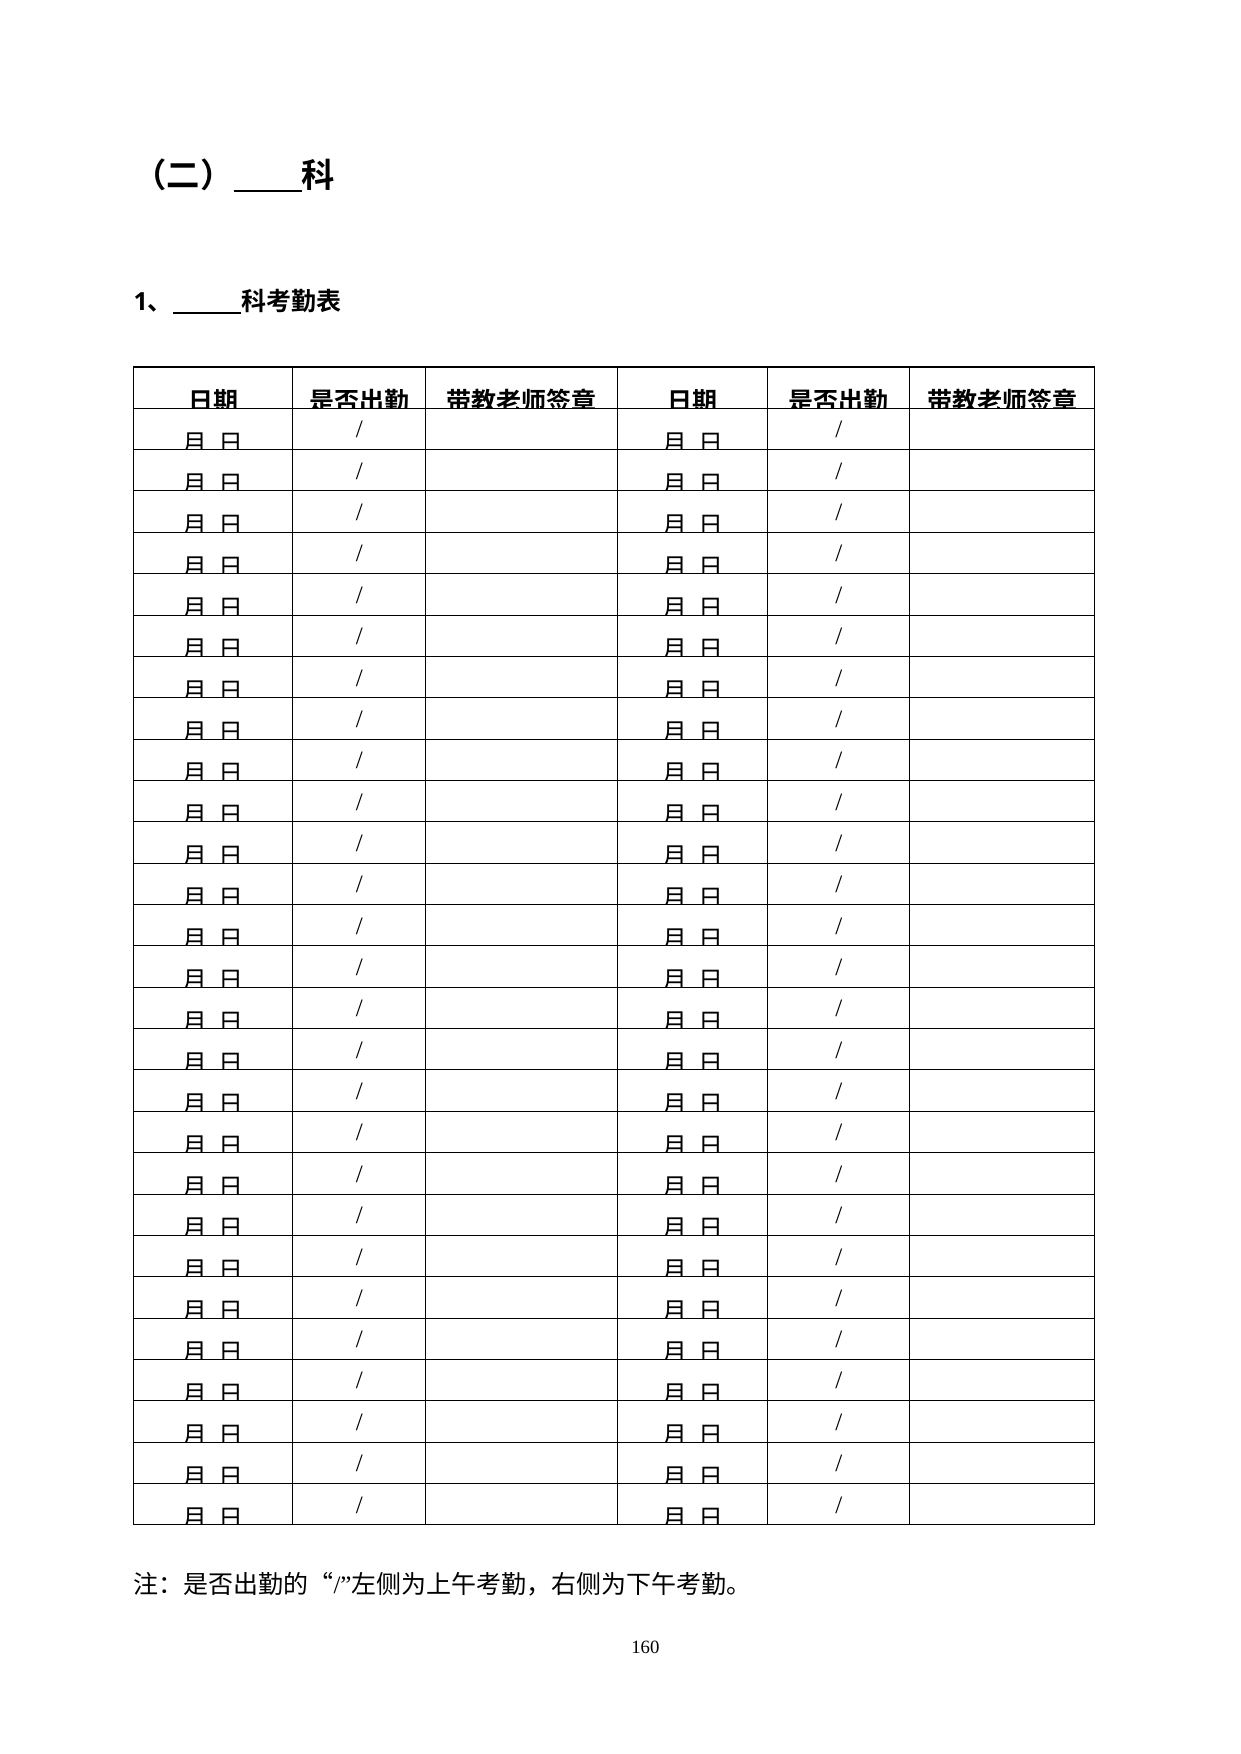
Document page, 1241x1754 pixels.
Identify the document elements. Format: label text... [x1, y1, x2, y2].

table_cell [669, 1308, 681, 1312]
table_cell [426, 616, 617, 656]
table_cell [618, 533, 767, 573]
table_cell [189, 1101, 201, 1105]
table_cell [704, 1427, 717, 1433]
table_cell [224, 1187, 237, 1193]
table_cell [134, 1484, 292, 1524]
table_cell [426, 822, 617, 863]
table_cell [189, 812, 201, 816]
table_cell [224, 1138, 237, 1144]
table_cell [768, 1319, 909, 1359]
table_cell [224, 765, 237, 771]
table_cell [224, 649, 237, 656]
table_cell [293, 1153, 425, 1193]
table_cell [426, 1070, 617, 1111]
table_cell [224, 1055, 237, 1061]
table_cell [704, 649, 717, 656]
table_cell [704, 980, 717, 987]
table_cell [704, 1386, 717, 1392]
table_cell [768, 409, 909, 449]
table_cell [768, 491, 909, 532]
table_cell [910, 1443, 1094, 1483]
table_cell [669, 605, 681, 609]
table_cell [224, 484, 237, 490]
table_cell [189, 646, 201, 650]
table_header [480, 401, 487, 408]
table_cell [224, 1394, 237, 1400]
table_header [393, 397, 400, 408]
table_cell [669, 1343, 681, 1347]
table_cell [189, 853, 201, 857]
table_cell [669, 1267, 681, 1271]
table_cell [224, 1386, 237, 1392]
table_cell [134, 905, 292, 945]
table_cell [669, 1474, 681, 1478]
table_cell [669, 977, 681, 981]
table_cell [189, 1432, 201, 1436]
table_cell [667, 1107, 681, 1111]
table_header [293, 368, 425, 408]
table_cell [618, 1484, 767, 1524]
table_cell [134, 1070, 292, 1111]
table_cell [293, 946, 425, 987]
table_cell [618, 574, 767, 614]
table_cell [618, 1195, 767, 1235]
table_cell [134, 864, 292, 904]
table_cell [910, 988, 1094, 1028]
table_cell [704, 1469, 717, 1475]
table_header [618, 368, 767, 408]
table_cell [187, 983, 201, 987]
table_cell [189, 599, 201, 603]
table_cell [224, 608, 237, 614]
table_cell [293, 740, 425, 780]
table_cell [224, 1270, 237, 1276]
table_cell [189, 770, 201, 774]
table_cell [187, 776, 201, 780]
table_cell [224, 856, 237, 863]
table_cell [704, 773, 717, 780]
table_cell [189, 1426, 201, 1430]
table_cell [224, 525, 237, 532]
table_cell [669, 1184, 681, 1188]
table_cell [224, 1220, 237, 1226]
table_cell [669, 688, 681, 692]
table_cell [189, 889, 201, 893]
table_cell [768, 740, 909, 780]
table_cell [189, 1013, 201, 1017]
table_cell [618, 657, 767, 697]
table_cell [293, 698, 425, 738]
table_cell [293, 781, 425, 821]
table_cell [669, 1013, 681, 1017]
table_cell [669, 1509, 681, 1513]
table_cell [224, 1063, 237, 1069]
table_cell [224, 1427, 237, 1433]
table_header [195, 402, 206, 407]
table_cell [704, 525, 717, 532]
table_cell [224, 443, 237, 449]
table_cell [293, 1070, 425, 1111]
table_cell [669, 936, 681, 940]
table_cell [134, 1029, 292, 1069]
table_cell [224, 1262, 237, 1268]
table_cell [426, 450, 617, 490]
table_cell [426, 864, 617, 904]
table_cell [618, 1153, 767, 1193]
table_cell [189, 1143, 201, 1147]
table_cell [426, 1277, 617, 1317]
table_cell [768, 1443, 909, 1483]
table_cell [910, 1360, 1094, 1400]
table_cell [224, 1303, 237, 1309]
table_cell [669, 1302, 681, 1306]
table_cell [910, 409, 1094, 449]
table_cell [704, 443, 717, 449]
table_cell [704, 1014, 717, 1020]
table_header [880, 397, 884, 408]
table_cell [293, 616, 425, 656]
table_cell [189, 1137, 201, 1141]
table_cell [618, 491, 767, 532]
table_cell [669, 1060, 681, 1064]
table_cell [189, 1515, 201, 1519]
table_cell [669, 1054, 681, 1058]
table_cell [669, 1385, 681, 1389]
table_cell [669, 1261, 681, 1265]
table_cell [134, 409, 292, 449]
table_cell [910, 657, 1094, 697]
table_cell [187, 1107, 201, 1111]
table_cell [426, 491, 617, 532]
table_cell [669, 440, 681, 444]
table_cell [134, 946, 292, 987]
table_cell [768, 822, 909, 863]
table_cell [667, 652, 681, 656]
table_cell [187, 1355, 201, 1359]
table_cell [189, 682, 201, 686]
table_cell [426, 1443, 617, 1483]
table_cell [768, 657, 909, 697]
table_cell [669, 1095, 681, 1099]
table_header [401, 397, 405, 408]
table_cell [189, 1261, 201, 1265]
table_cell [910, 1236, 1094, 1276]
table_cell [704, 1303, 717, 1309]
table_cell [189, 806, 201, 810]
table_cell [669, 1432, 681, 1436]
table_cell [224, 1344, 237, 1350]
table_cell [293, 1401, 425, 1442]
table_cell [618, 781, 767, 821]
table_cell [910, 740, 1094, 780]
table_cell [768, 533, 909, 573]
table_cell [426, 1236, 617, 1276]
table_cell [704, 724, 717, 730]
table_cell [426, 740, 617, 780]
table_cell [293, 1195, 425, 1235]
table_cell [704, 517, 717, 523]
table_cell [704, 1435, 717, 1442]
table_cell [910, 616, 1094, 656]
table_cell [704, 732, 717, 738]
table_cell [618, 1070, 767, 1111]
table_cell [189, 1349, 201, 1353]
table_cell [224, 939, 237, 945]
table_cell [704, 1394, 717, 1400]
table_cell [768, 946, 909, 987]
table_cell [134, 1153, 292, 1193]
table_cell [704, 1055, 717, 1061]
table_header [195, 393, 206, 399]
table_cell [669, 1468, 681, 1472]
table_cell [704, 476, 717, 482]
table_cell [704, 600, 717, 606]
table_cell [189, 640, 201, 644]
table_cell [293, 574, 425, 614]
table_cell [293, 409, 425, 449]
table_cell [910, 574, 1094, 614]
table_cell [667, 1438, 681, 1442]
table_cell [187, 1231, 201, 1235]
subtitle （二） 科 [133, 140, 1157, 205]
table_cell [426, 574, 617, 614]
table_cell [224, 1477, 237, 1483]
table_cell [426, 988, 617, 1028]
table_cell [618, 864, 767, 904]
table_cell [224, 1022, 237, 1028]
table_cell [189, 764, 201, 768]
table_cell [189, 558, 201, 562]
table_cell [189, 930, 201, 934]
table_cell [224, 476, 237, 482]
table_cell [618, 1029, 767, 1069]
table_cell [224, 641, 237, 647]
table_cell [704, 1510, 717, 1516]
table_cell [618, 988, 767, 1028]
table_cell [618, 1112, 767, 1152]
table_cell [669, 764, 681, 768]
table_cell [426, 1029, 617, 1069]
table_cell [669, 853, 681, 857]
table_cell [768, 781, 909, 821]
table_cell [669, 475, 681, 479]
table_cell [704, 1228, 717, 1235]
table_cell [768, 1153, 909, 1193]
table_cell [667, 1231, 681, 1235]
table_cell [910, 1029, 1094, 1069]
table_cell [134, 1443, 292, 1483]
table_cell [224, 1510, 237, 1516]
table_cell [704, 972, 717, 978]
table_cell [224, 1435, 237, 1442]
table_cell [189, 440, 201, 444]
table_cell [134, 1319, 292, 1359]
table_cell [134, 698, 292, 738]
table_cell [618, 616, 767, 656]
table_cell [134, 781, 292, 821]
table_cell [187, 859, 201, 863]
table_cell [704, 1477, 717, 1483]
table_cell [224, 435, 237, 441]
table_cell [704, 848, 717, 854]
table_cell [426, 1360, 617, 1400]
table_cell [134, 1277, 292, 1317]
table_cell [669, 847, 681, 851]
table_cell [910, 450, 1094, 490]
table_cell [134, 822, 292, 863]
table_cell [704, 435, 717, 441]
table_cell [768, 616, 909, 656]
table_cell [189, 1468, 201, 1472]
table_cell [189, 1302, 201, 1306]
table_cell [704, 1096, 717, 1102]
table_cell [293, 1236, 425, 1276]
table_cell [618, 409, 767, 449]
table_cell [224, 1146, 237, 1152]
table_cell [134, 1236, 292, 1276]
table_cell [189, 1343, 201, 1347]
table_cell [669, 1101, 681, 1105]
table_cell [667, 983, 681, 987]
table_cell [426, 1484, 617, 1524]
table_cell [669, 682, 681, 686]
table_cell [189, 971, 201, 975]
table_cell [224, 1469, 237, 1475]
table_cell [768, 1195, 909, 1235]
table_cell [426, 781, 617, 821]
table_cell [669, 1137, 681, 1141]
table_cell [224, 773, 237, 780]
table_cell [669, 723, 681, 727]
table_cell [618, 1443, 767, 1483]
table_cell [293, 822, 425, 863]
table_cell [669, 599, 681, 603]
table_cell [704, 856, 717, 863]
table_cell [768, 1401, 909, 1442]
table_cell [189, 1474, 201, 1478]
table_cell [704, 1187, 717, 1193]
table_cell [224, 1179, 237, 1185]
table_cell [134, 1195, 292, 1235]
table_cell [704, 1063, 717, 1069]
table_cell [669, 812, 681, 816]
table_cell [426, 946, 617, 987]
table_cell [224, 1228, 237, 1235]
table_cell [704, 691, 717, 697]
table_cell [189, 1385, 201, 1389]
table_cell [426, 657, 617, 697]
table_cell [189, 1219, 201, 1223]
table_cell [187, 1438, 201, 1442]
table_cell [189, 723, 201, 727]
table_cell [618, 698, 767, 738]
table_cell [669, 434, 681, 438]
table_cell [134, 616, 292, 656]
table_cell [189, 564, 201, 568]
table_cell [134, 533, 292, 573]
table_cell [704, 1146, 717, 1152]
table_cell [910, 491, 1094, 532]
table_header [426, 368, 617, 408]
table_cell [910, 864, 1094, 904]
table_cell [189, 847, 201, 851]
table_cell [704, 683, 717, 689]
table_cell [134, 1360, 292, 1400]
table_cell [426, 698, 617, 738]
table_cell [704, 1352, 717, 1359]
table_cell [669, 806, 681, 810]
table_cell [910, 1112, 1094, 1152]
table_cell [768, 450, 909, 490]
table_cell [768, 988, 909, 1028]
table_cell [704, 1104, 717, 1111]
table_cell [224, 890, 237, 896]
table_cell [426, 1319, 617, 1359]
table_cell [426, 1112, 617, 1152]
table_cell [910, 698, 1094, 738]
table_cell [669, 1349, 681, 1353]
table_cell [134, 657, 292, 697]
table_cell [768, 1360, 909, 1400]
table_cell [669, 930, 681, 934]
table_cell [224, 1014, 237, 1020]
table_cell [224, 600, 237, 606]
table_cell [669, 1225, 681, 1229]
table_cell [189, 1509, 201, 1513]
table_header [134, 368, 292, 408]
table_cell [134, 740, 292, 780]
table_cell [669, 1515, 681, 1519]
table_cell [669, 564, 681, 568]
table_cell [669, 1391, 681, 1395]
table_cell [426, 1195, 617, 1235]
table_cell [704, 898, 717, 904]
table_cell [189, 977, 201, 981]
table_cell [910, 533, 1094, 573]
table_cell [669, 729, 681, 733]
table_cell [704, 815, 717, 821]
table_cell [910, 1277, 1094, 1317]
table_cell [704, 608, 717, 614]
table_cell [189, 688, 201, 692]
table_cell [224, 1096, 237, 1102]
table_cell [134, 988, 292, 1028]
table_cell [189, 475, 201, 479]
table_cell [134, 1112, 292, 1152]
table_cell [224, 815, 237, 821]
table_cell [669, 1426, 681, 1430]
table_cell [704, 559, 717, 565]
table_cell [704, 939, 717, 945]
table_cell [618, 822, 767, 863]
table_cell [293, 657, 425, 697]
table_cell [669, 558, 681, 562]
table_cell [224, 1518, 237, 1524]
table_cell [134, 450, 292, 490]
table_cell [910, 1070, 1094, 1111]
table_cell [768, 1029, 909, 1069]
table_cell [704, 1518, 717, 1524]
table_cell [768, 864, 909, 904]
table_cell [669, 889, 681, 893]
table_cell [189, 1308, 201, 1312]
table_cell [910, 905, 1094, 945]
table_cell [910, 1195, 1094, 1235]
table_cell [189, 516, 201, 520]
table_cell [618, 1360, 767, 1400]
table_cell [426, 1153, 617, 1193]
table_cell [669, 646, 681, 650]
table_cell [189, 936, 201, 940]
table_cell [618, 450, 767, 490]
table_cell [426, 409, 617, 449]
text 注：是否出勤的“/”左侧为上午考勤，右侧为下午考勤。 [133, 1550, 1157, 1615]
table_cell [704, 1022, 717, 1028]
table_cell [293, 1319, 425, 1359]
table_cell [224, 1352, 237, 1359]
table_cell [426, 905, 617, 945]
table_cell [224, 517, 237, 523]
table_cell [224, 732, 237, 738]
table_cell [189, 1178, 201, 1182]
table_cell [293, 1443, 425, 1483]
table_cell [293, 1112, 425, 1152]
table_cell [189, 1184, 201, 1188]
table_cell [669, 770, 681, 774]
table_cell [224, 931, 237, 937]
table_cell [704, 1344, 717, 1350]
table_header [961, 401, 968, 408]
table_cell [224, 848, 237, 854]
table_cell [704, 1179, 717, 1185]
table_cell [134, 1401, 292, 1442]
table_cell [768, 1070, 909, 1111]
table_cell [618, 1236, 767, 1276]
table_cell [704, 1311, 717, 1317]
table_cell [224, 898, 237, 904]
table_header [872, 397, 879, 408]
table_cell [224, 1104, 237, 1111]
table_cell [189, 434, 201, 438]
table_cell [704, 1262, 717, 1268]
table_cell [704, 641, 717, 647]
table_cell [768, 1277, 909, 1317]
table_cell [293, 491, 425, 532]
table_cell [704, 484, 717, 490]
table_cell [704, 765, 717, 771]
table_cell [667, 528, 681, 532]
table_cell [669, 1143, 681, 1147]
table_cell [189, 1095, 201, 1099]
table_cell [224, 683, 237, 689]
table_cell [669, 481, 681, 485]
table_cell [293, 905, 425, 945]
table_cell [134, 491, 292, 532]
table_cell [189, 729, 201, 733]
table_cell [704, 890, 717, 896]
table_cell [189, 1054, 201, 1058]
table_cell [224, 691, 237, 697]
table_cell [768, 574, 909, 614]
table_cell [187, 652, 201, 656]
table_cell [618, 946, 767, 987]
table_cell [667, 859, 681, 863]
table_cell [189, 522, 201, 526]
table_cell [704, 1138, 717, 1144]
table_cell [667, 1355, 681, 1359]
text 1、 科考勤表 [133, 267, 1157, 332]
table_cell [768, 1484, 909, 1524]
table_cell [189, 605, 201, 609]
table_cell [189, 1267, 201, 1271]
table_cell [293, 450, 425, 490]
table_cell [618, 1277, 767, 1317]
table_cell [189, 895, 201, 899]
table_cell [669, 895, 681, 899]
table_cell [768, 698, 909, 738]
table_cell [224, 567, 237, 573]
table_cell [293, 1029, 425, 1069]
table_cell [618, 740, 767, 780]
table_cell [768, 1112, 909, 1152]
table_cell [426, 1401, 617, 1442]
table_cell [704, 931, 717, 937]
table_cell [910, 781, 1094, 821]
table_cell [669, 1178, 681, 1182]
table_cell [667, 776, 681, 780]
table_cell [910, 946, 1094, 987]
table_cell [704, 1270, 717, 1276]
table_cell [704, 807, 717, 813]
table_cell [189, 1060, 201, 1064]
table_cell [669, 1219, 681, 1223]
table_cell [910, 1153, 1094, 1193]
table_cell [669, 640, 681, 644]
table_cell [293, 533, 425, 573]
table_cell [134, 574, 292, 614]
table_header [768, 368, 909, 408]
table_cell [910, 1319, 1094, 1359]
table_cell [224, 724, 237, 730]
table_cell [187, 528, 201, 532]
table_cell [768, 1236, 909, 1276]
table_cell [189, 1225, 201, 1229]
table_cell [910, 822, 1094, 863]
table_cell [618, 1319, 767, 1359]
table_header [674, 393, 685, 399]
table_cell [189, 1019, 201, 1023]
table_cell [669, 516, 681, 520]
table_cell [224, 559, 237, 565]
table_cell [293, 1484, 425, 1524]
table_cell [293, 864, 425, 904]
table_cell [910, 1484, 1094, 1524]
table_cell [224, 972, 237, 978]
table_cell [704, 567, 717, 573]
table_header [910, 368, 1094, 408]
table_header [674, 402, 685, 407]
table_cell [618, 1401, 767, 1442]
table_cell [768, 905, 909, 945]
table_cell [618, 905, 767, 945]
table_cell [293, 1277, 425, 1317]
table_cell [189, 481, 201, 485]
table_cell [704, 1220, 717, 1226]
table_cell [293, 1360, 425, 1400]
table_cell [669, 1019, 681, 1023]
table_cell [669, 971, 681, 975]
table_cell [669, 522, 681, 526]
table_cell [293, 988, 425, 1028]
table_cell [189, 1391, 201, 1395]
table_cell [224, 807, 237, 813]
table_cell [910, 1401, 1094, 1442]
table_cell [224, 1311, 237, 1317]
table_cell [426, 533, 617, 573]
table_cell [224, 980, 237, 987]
